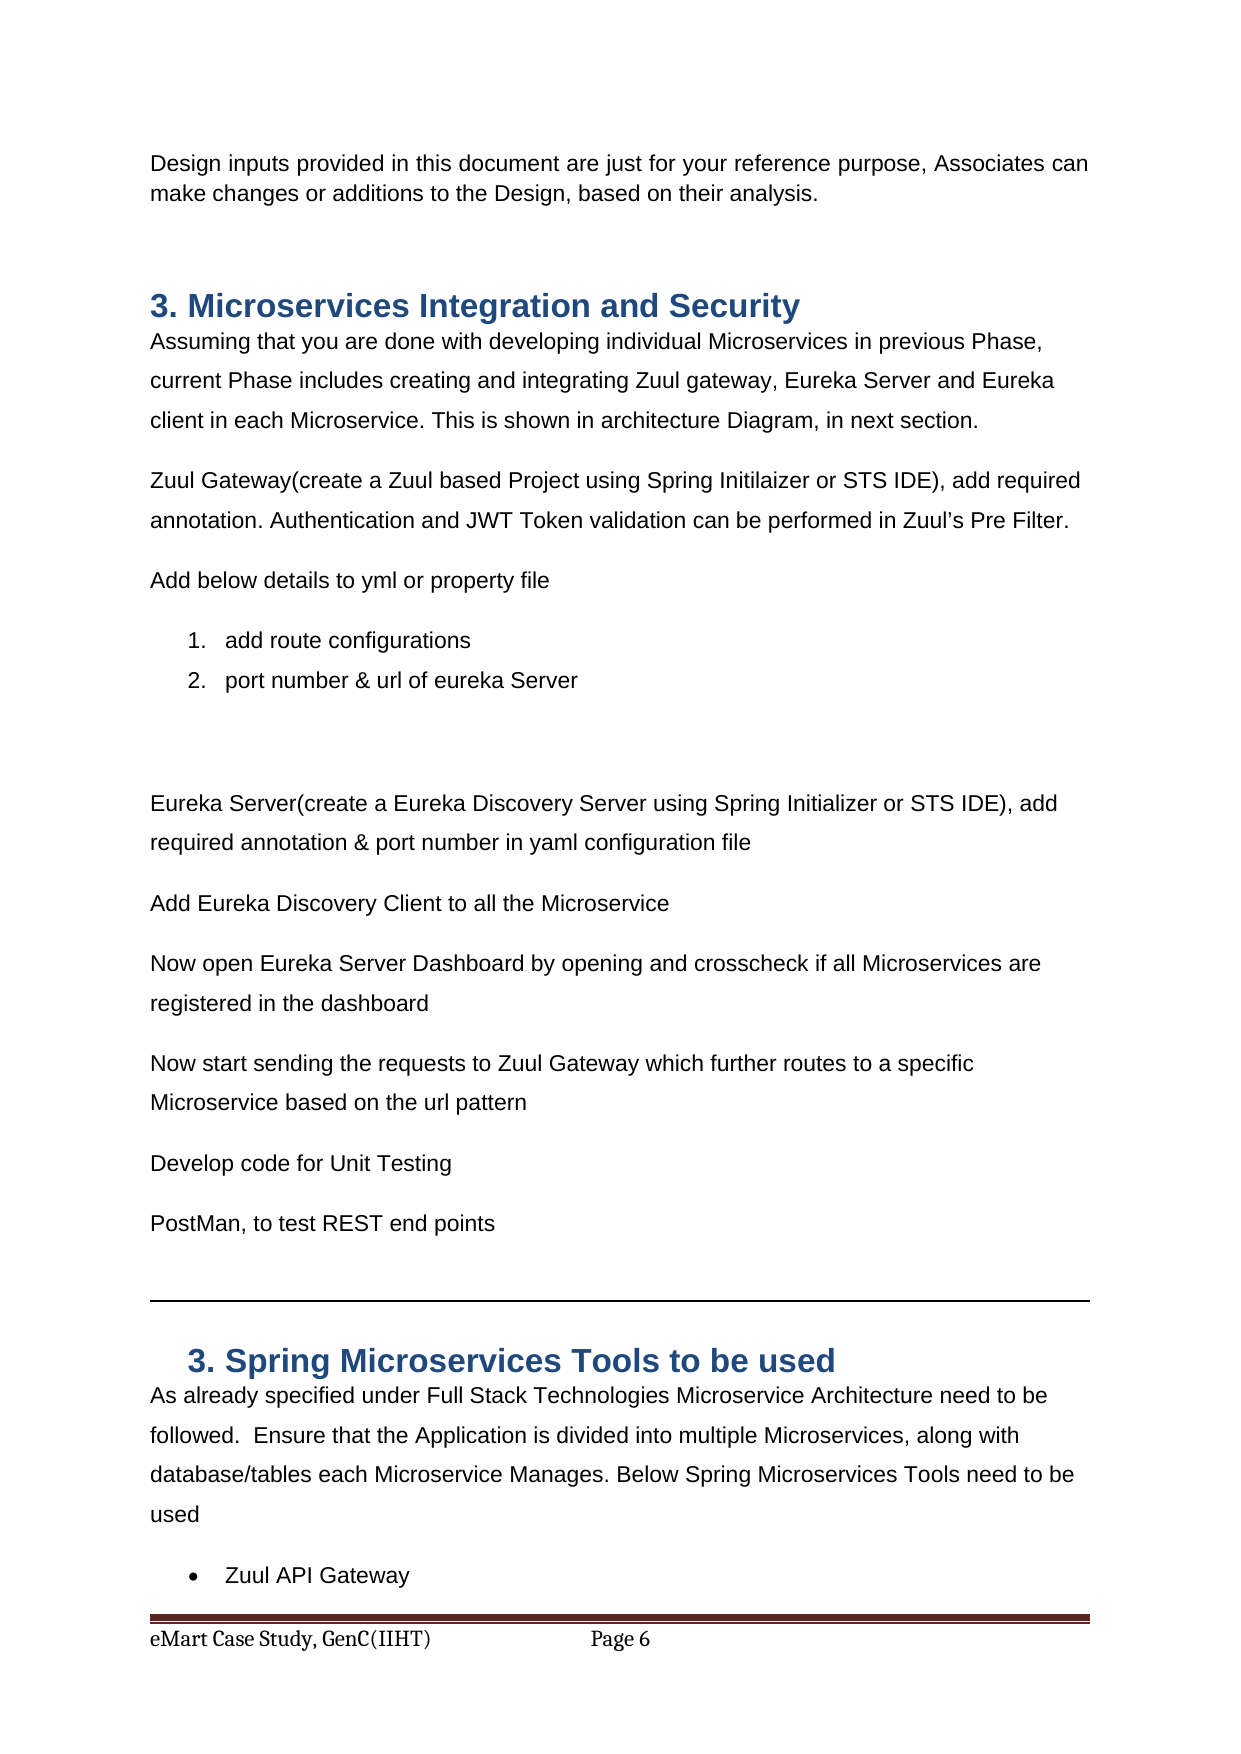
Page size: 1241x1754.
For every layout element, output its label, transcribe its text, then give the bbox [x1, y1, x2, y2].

text Develop code for Unit Testing [150, 1149, 1090, 1176]
text Add Eureka Discovery Client to all the Microservice [150, 890, 1090, 916]
text Eureka Server(create a Eureka Discovery Server using Spring Initializer or STS IDE), add required annotation & port number in yaml configuration file [150, 790, 1090, 856]
text Design inputs provided in this document are just for your reference purpose, Associates can make changes or additions to the Design, based on their analysis. [150, 150, 1090, 207]
text Assuming that you are done with developing individual Microservices in previous Phase, current Phase includes creating and integrating Zuul gateway, Eureka Server and Eureka client in each Microservice. This is shown in architecture Diagram, in next section. [150, 328, 1090, 433]
text As already specified under Full Stack Technologies Microservice Architecture need to be followed. Ensure that the Application is divided into multiple Microservices, along with database/tables each Microservice Manages. Below Spring Microservices Tools need to be used [150, 1382, 1090, 1527]
subtitle Spring Microservices Tools to be used [187, 1341, 1090, 1379]
subtitle Microservices Integration and Security [150, 286, 1090, 325]
list Zuul API Gateway [187, 1561, 1090, 1589]
text Add below details to yml or property file [150, 567, 1090, 593]
list port number & url of eureka Server [187, 667, 1090, 693]
list add route configurations [187, 627, 1090, 654]
text Zuul Gateway(create a Zuul based Project using Spring Initilaizer or STS IDE), add required annotation. Authentication and JWT Token validation can be performed in Zuul’s Pre Filter. [150, 467, 1090, 533]
text Now start sending the requests to Zuul Gateway which further routes to a specific Microservice based on the url pattern [150, 1050, 1090, 1116]
text PostMan, to test REST end points [150, 1210, 1090, 1236]
text Now open Eureka Server Dashboard by opening and crosscheck if all Microservices are registered in the dashboard [150, 950, 1090, 1016]
